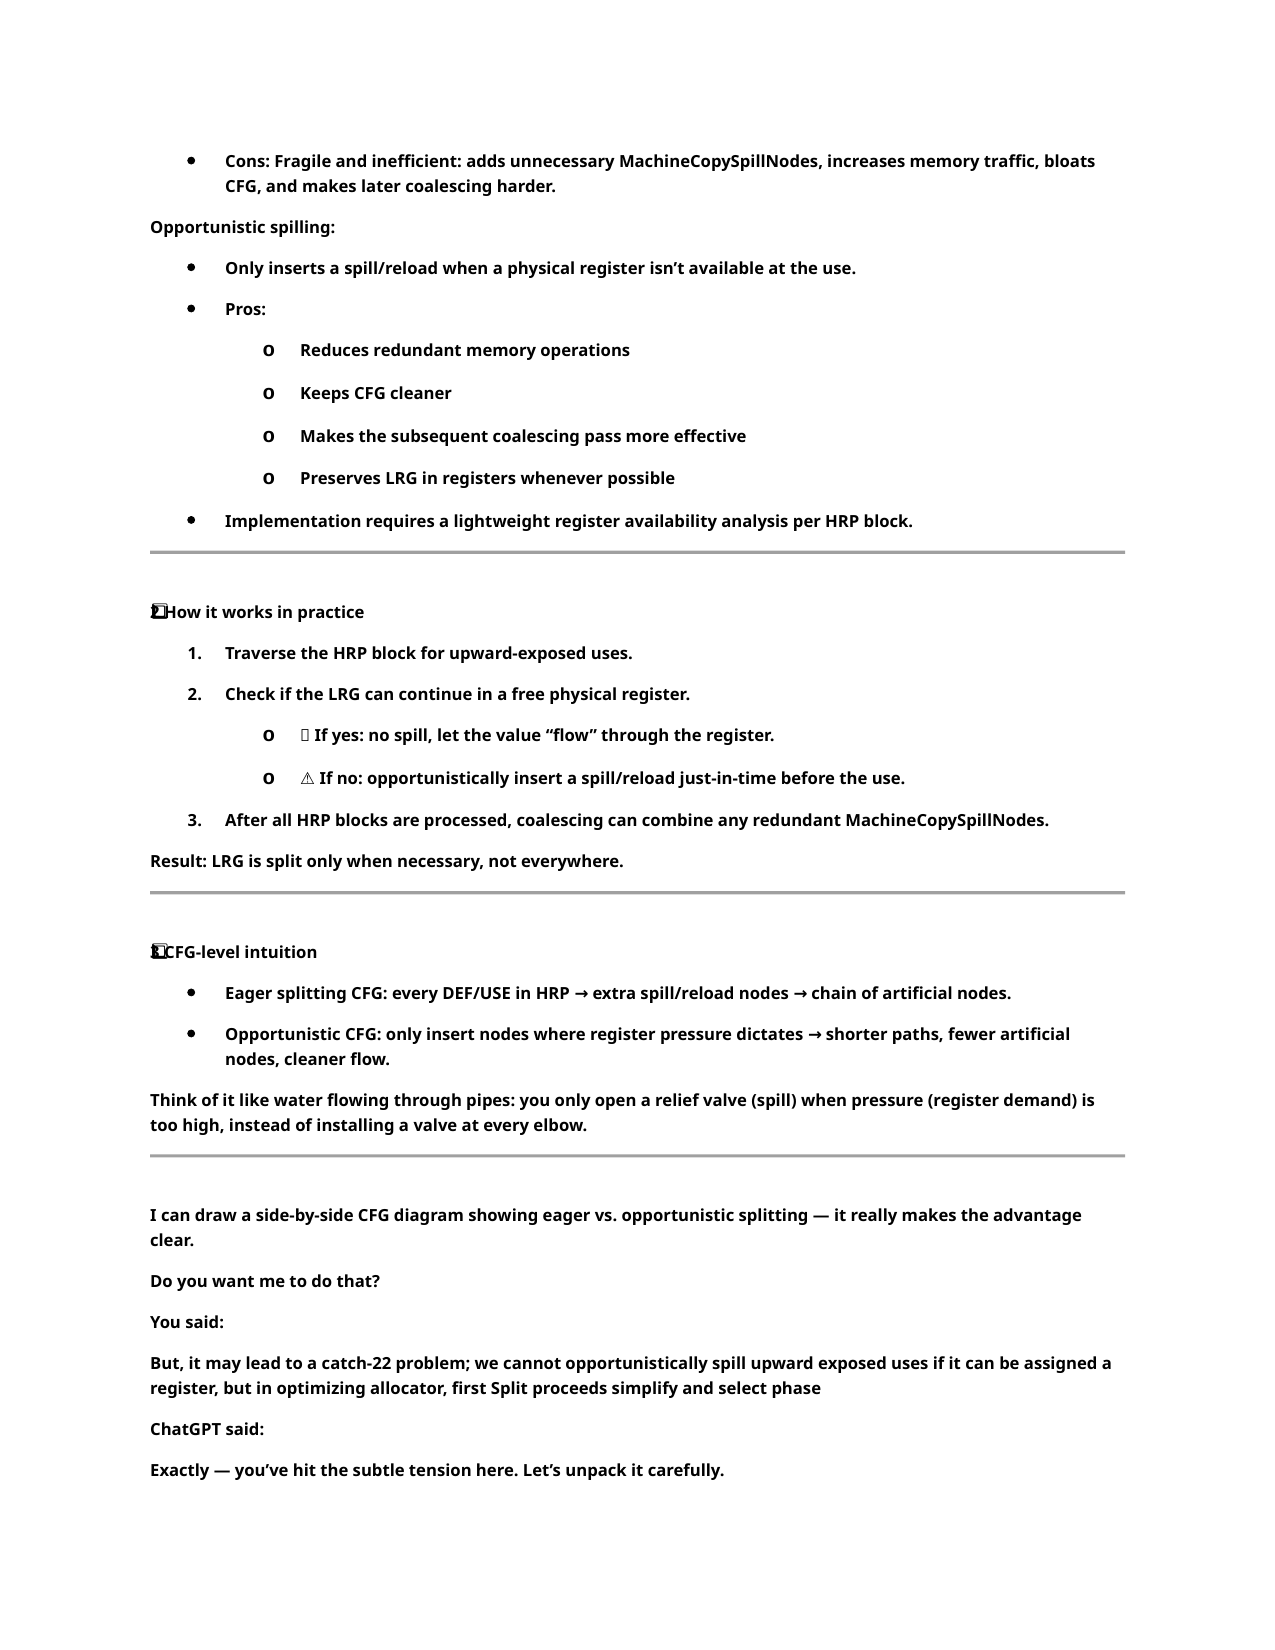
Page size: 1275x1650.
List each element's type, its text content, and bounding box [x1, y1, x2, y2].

list ⚠️ If no: opportunistically insert a spill/reload just-in-time before the use. [262, 766, 1125, 790]
list Cons: Fragile and inefficient: adds unnecessary MachineCopySpillNodes, increases memory traffic, bloats CFG, and makes later coalescing harder. [187, 150, 1125, 197]
list ✅ If yes: no spill, let the value “flow” through the register. [262, 724, 1125, 748]
text Do you want me to do that? [150, 1269, 1125, 1292]
text I can draw a side-by-side CFG diagram showing eager vs. opportunistic splitting — it really makes the advantage clear. [150, 1204, 1125, 1251]
text Result: LRG is split only when necessary, not everywhere. [150, 850, 1125, 873]
list Only inserts a spill/reload when a physical register isn’t available at the use. [187, 257, 1125, 279]
text 3️⃣ CFG-level intuition [150, 941, 1125, 963]
list Preserves LRG in registers whenever possible [262, 467, 1125, 491]
text Opportunistic spilling: [150, 216, 1125, 238]
list Eager splitting CFG: every DEF/USE in HRP → extra spill/reload nodes → chain of artificial nodes. [187, 982, 1125, 1004]
list Pros: [187, 298, 1125, 321]
text ChatGPT said: [150, 1417, 1125, 1440]
text But, it may lead to a catch-22 problem; we cannot opportunistically spill upward exposed uses if it can be assigned a register, but in optimizing allocator, first Split proceeds simplify and select phase [150, 1352, 1125, 1399]
text Think of it like water flowing through pipes: you only open a relief valve (spill) when pressure (register demand) is too high, instead of installing a valve at every elbow. [150, 1089, 1125, 1136]
list Implementation requires a lightweight register availability analysis per HRP block. [187, 509, 1125, 532]
list After all HRP blocks are processed, coalescing can combine any redundant MachineCopySpillNodes. [187, 809, 1125, 832]
list Traverse the HRP block for upward-exposed uses. [187, 641, 1125, 664]
list Opportunistic CFG: only insert nodes where register pressure dictates → shorter paths, fewer artificial nodes, cleaner flow. [187, 1023, 1125, 1070]
list Keeps CFG cleaner [262, 382, 1125, 406]
text 2️⃣ How it works in practice [150, 600, 1125, 623]
list Reduces redundant memory operations [262, 339, 1125, 363]
list Check if the LRG can continue in a free physical register. [187, 682, 1125, 705]
text Exactly — you’ve hit the subtle tension here. Let’s unpack it carefully. [150, 1458, 1125, 1481]
list Makes the subsequent coalescing pass more effective [262, 424, 1125, 448]
text You said: [150, 1311, 1125, 1333]
